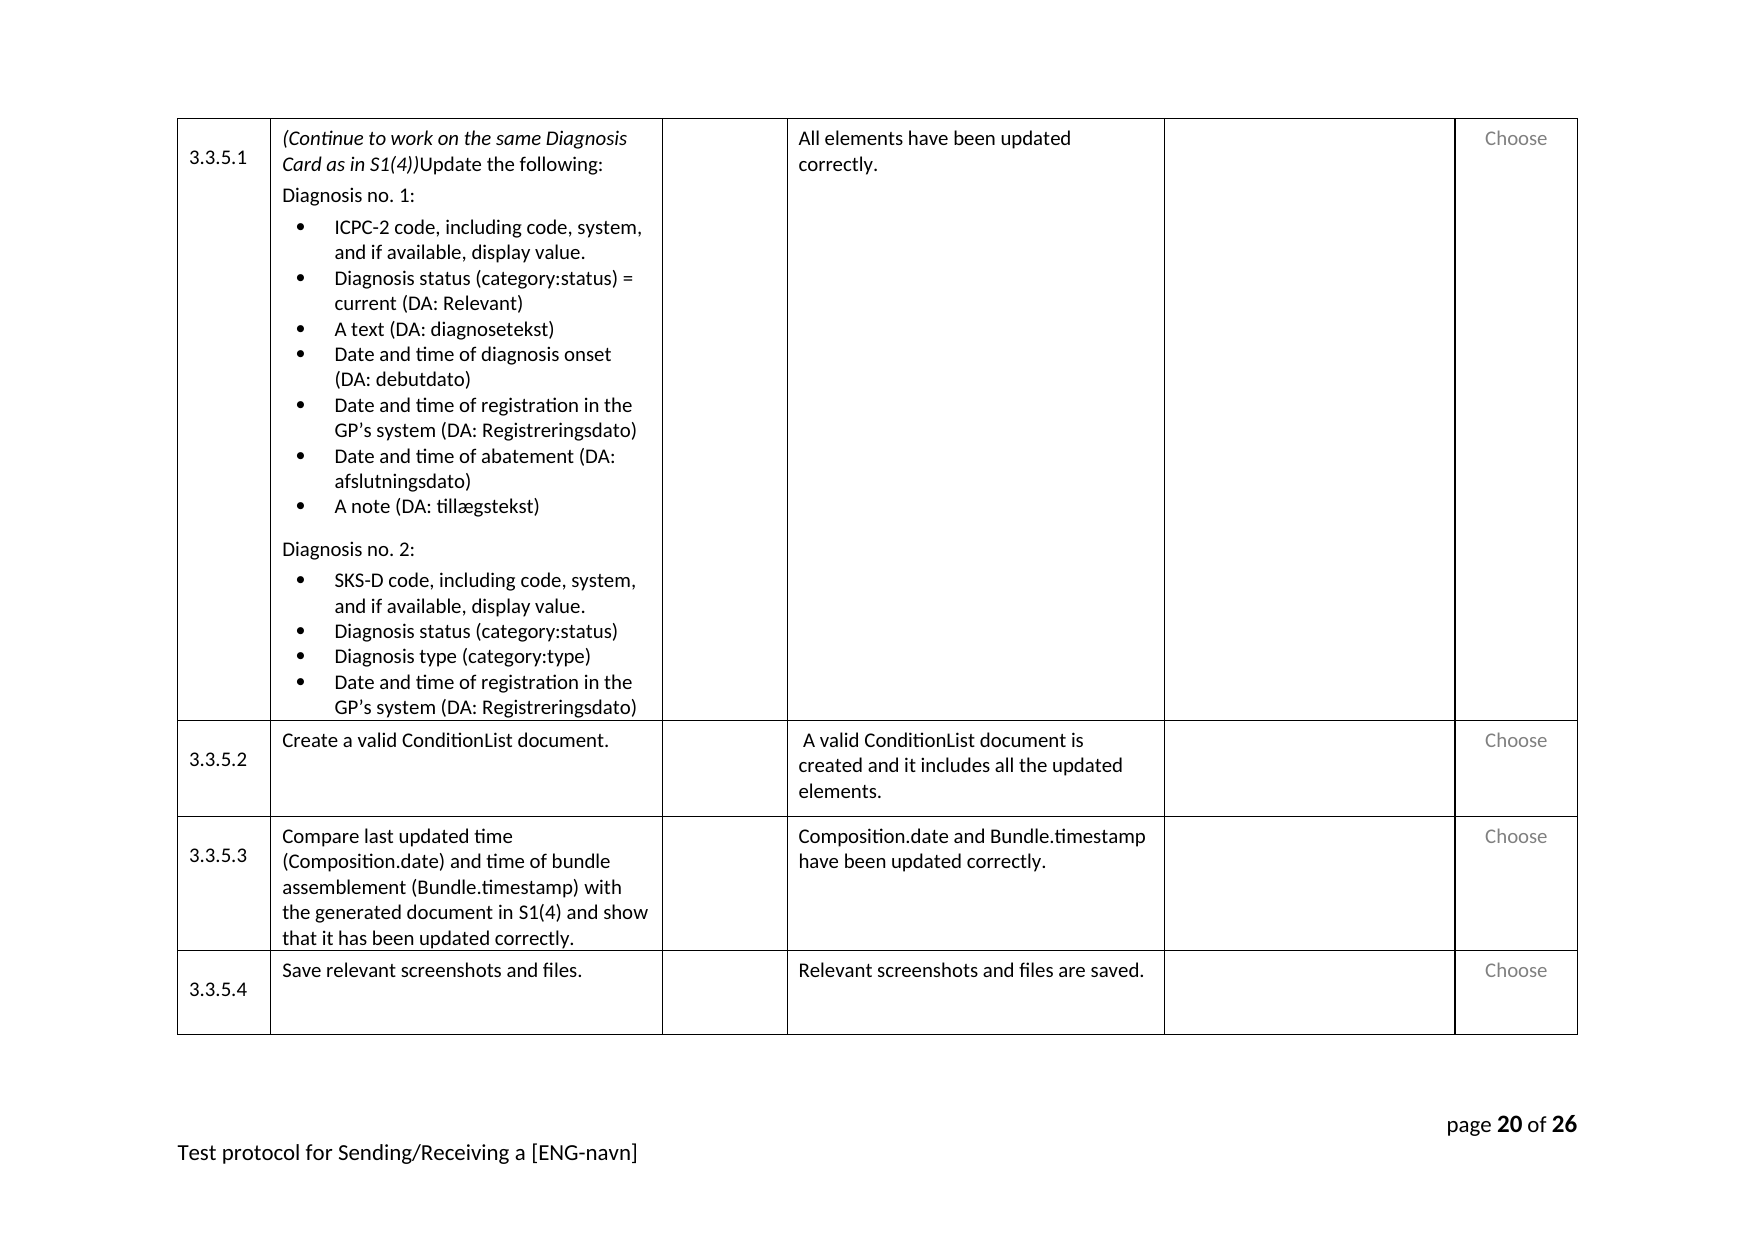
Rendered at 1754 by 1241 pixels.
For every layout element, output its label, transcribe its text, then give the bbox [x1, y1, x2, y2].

table_cell Relevant screenshots and files are saved. [788, 951, 1164, 1033]
table_cell [1456, 951, 1577, 1033]
table_cell [1456, 119, 1577, 720]
table_cell [178, 951, 270, 1033]
table_cell [178, 721, 270, 816]
table_cell [663, 119, 787, 720]
table_cell Create a valid ConditionList document. [271, 721, 662, 816]
table_cell [663, 721, 787, 816]
table_cell [663, 951, 787, 1033]
table_cell [1165, 817, 1454, 950]
table_cell [178, 119, 270, 720]
table_cell [1165, 119, 1454, 720]
table_cell [1456, 721, 1577, 816]
table_cell [663, 817, 787, 950]
table_cell (Continue to work on the same Diagnosis Card as in S1(4))Update the following: Diagnosis no. 1: ICPC-2 code, including code, system, and if available, display value. Diagnosis status (category:status) = current (DA: Relevant) A text (DA: diagnosetekst) Date and time of diagnosis onset (DA: debutdato) Date and time of registration in the GP’s system (DA: Registreringsdato) Date and time of abatement (DA: afslutningsdato) A note (DA: tillægstekst) Diagnosis no. 2: SKS-D code, including code, system, and if available, display value. Diagnosis status (category:status) Diagnosis type (category:type) Date and time of registration in the GP’s system (DA: Registreringsdato) [271, 119, 662, 720]
table_cell [1165, 721, 1454, 816]
table_cell [1456, 817, 1577, 950]
table_cell Compare last updated time (Composition.date) and time of bundle assemblement (Bundle.timestamp) with the generated document in S1(4) and show that it has been updated correctly. [271, 817, 662, 950]
table_cell [178, 817, 270, 950]
table_cell Composition.date and Bundle.timestamp have been updated correctly. [788, 817, 1164, 950]
table_cell All elements have been updated correctly. [788, 119, 1164, 720]
table_cell [1165, 951, 1454, 1033]
table_cell Save relevant screenshots and files. [271, 951, 662, 1033]
table_cell [788, 721, 1164, 816]
